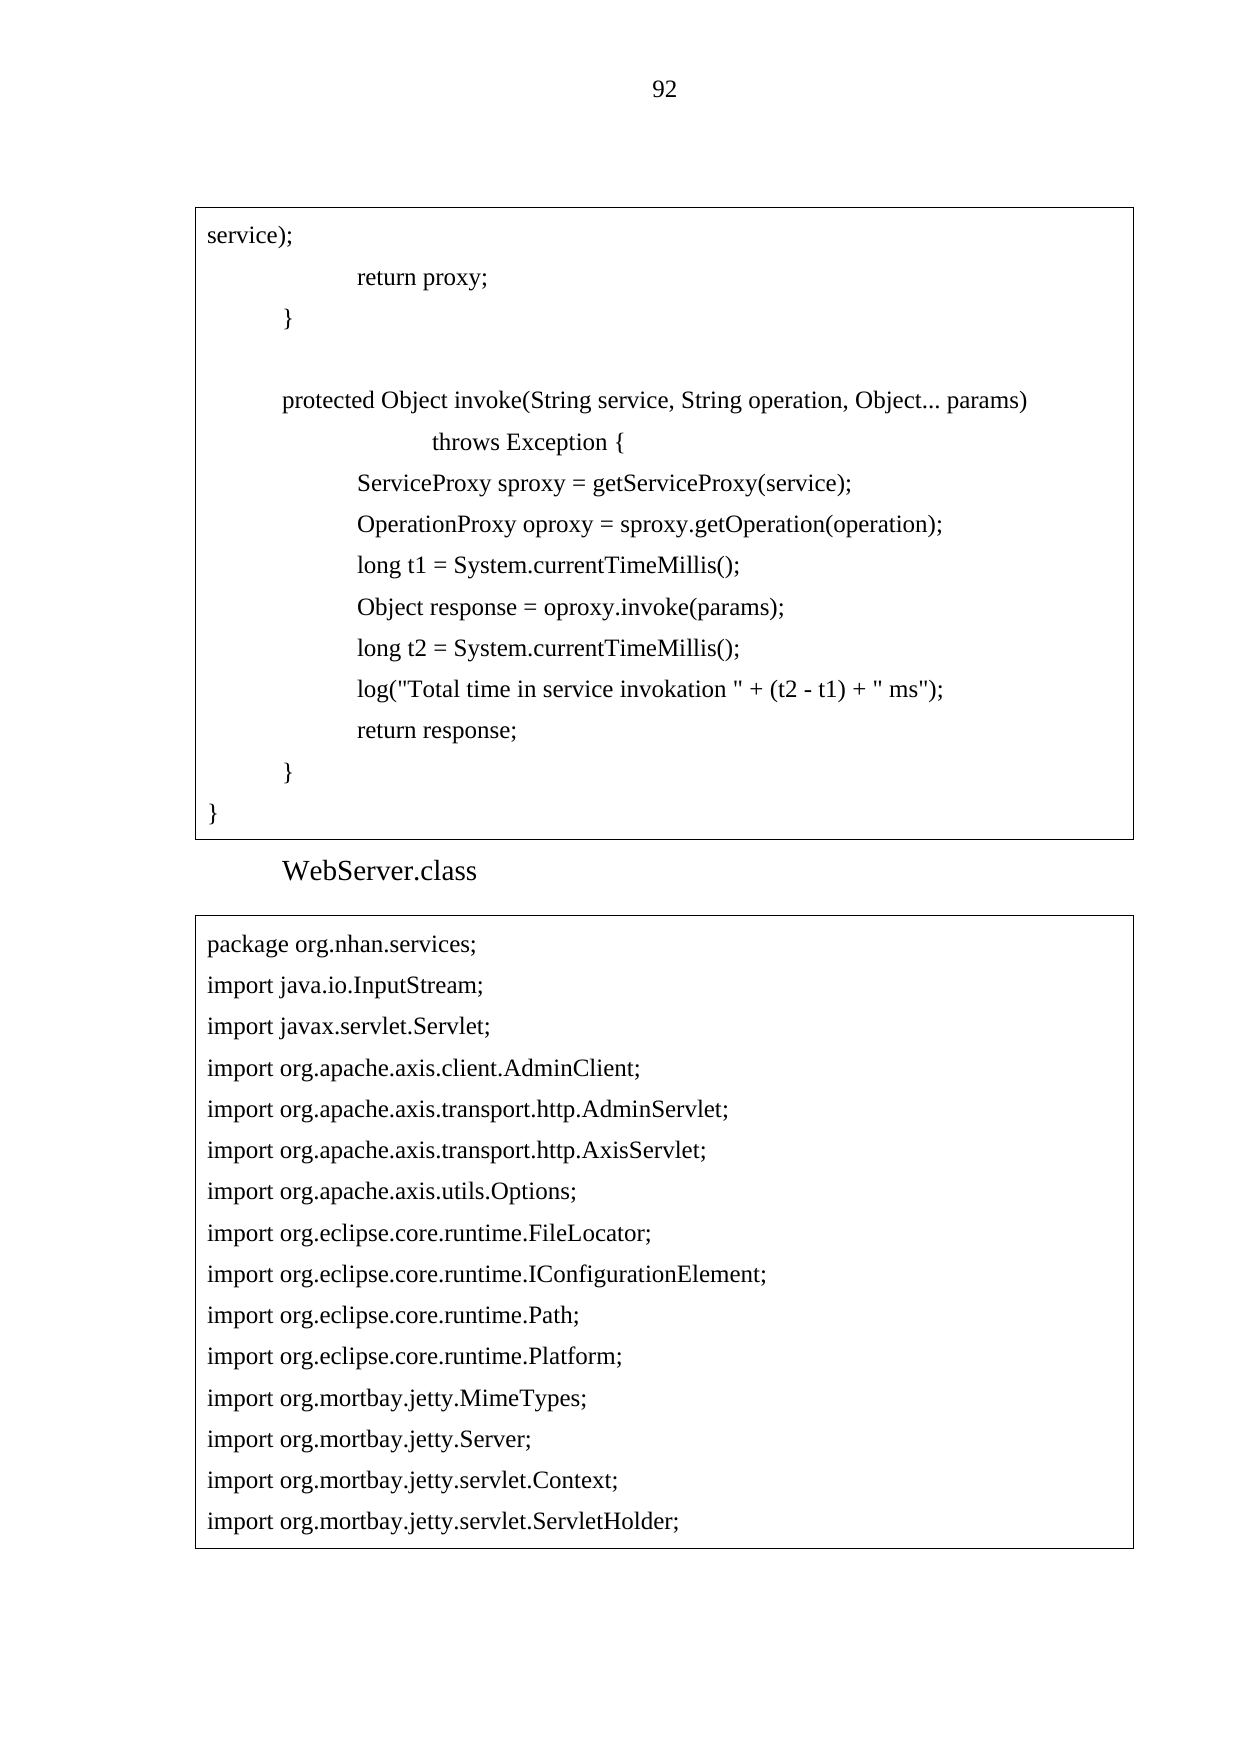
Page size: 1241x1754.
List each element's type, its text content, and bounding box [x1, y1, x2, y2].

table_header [196, 208, 1133, 839]
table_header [196, 916, 1133, 1548]
text WebServer.class [207, 853, 1122, 886]
